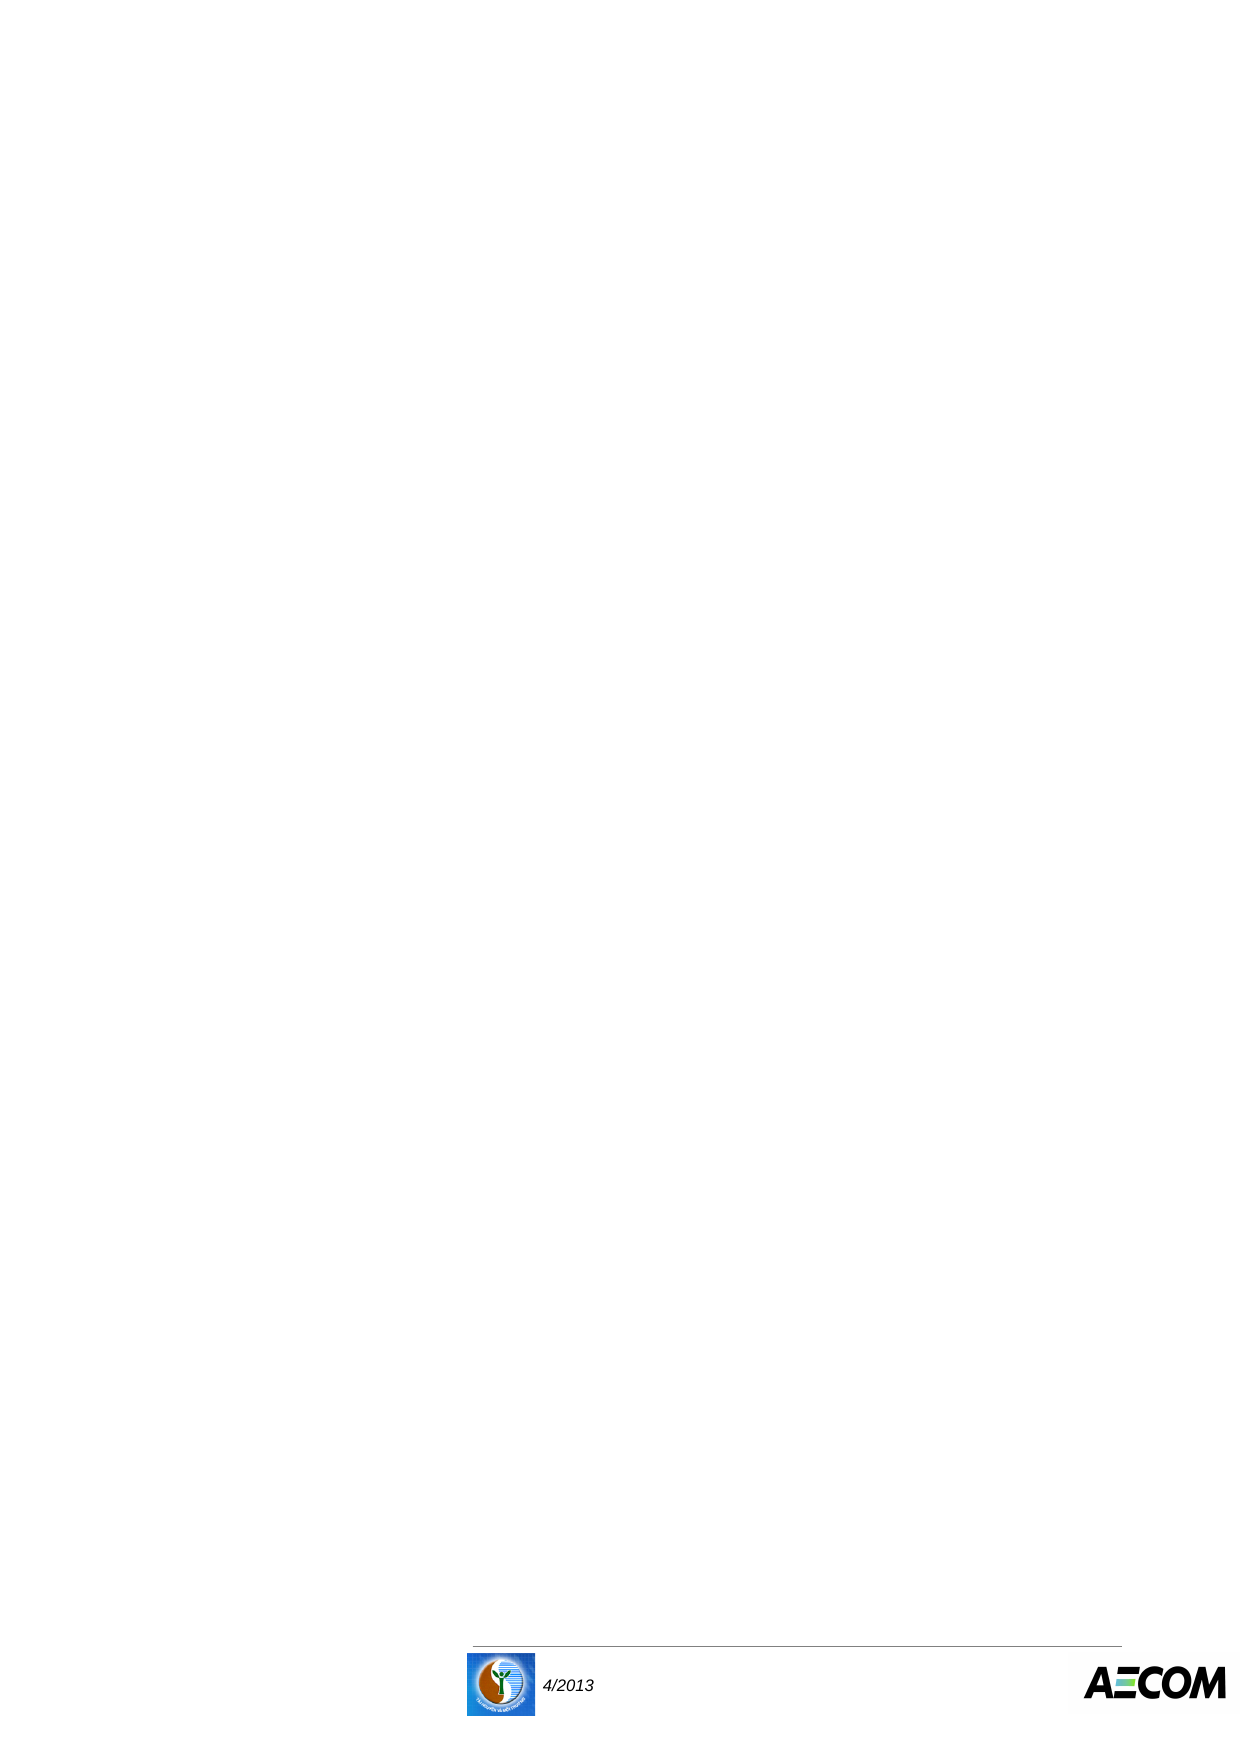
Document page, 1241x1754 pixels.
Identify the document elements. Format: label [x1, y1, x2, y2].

picture [467, 1653, 536, 1716]
picture [1068, 1652, 1240, 1714]
